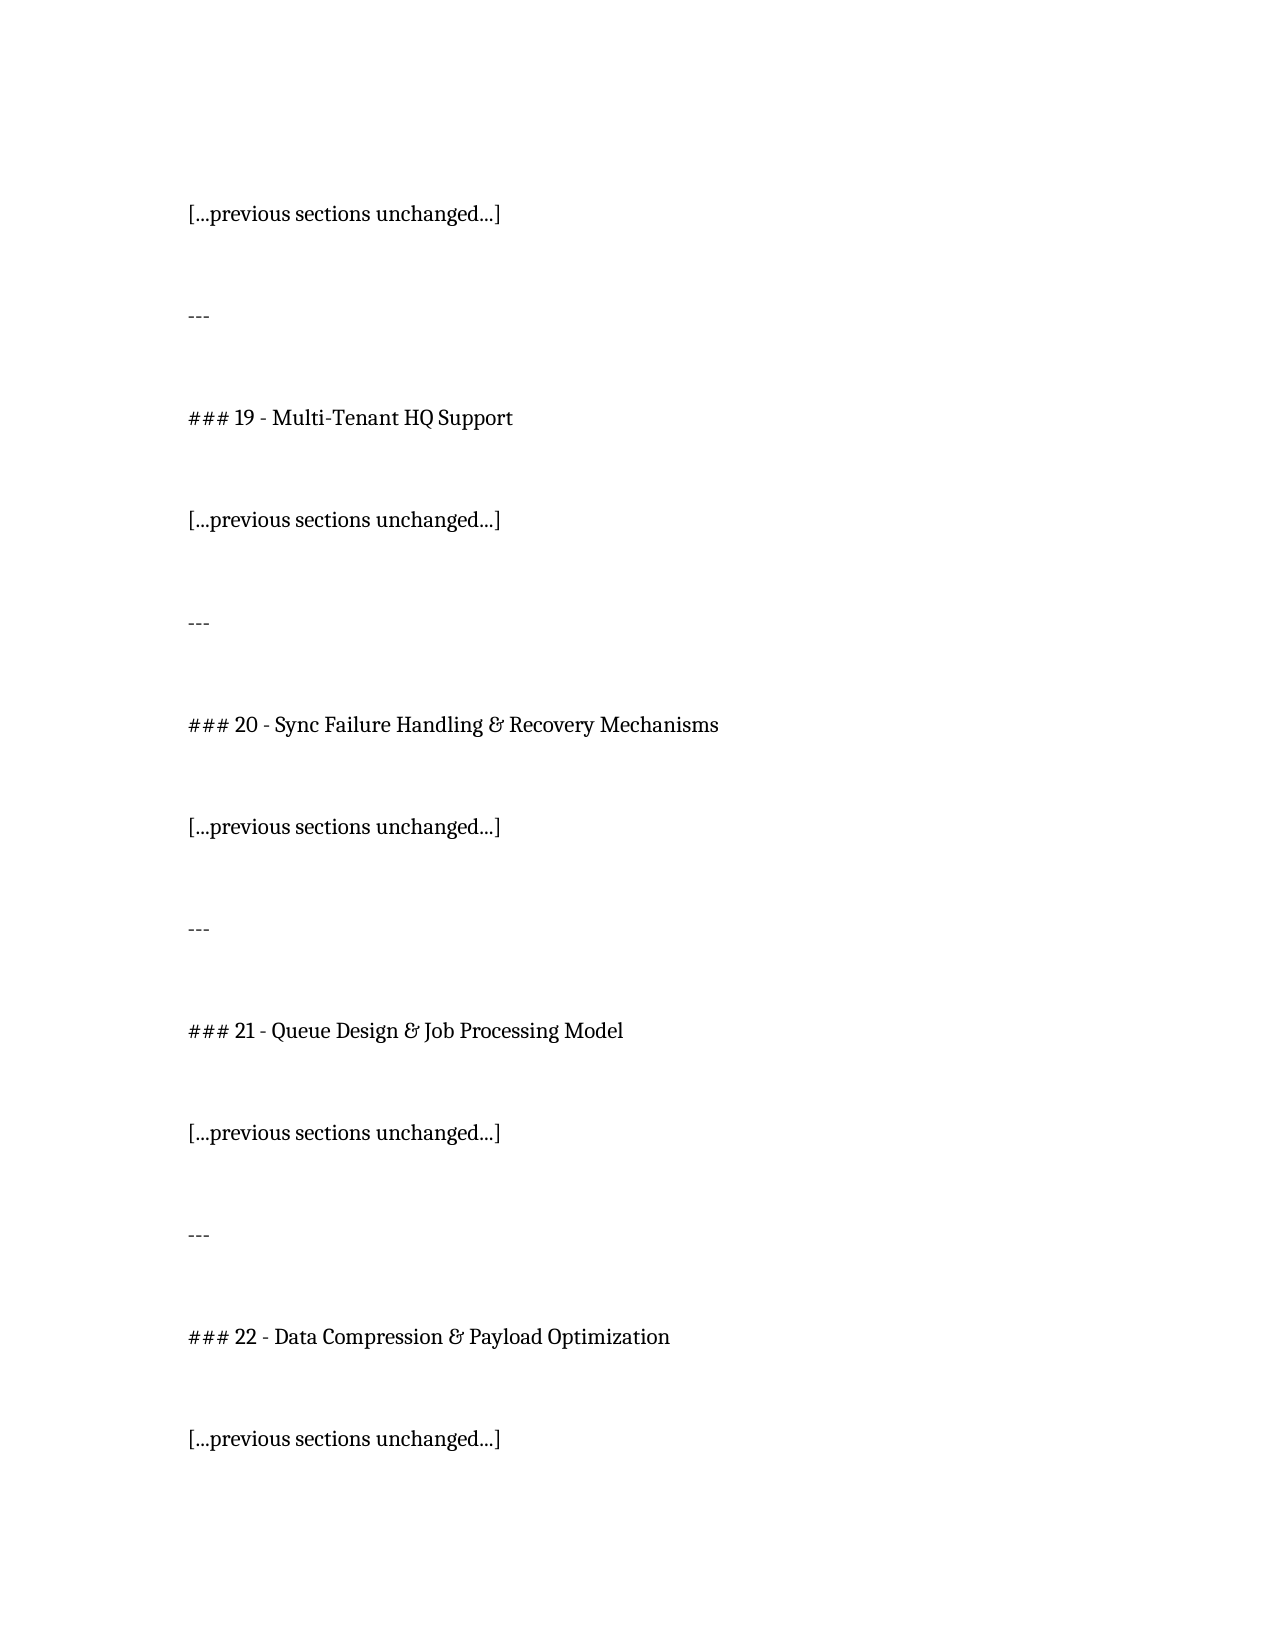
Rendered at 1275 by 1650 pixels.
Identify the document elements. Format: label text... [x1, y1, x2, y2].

text --- [187, 1222, 1087, 1248]
text --- [187, 916, 1087, 942]
text ### 20 - Sync Failure Handling & Recovery Mechanisms [187, 711, 1087, 738]
text [...previous sections unchanged...] [187, 1120, 1087, 1146]
text ### 21 - Queue Design & Job Processing Model [187, 1018, 1087, 1044]
text --- [187, 609, 1087, 636]
text [...previous sections unchanged...] [187, 813, 1087, 840]
text ### 22 - Data Compression & Payload Optimization [187, 1324, 1087, 1350]
text [...previous sections unchanged...] [187, 507, 1087, 534]
text ### 19 - Multi-Tenant HQ Support [187, 405, 1087, 432]
text [...previous sections unchanged...] [187, 1426, 1087, 1452]
text [...previous sections unchanged...] [187, 201, 1087, 227]
text --- [187, 303, 1087, 329]
